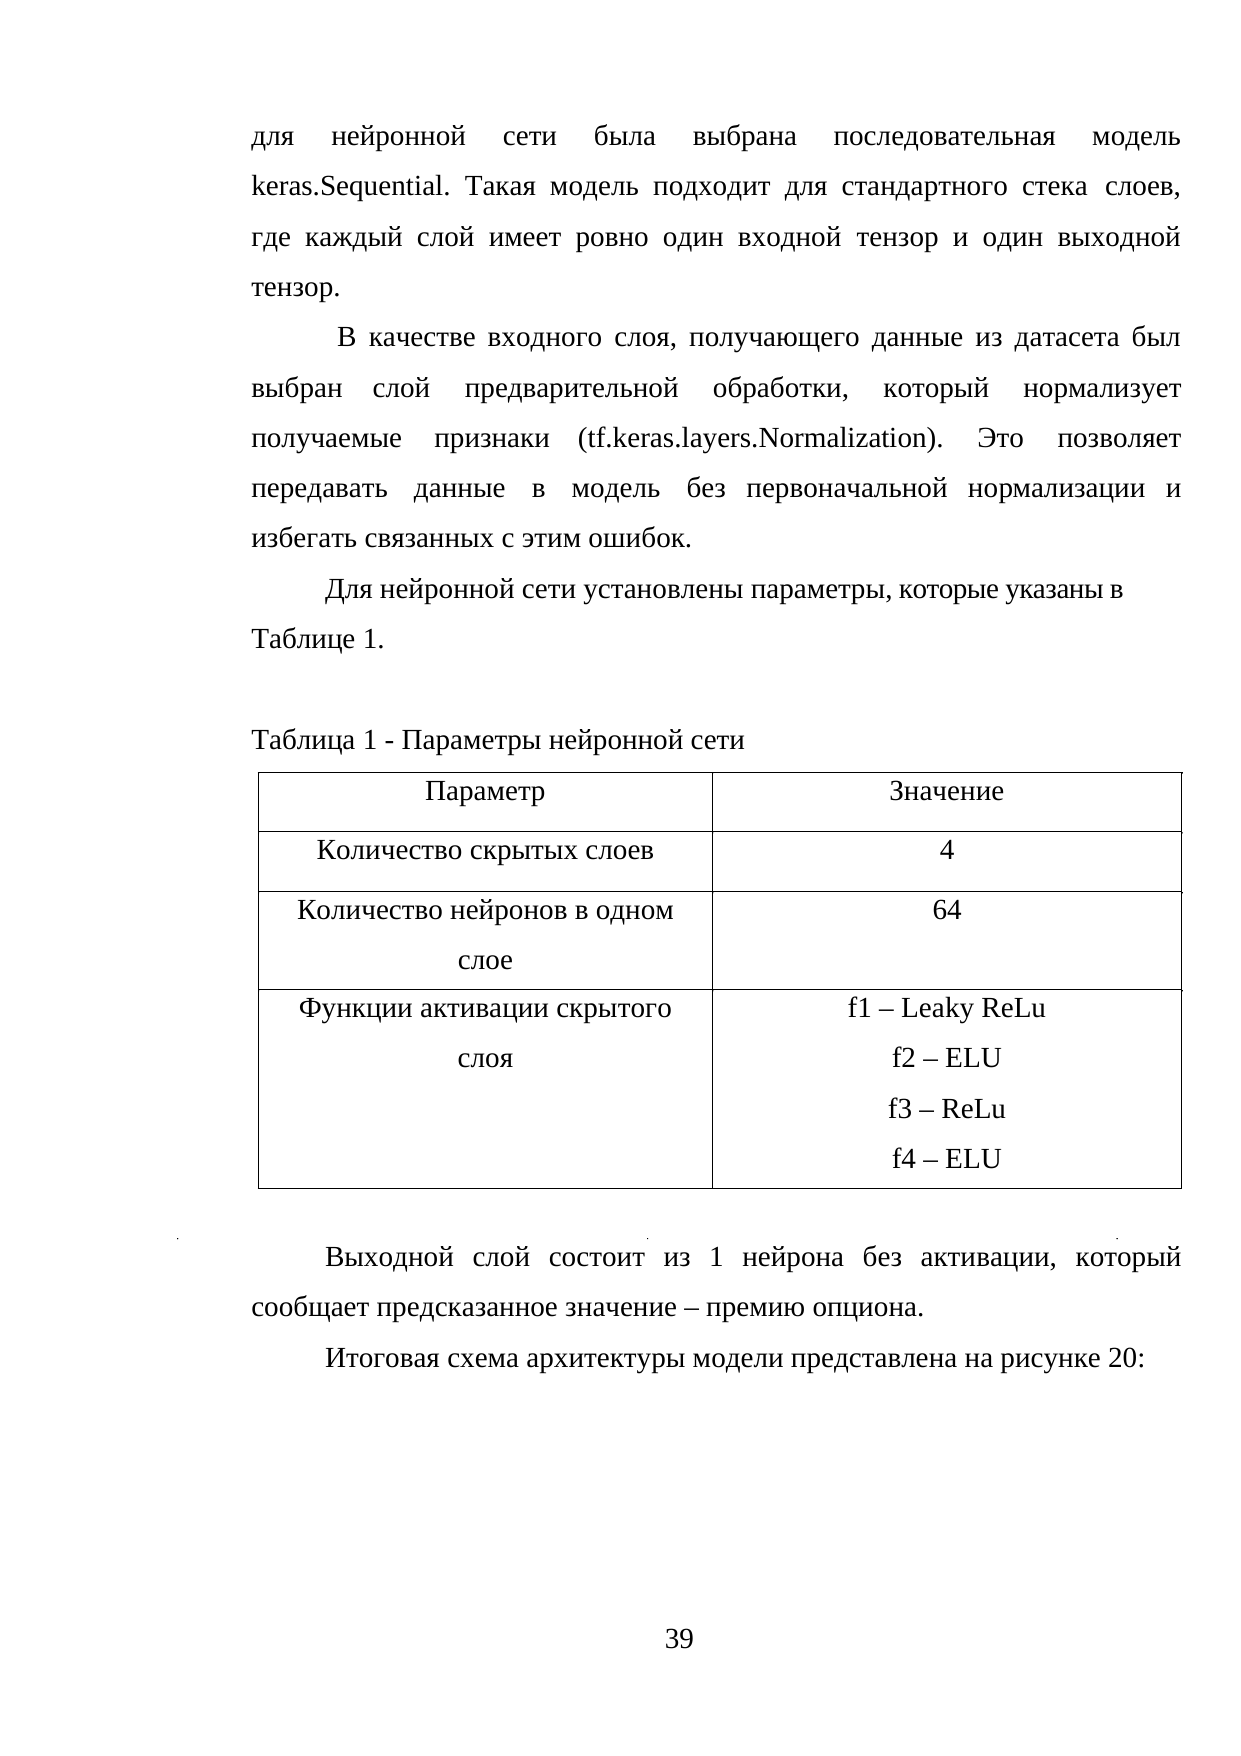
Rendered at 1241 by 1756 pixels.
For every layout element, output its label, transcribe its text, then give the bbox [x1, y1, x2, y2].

table_cell 64 [713, 892, 1181, 989]
table_cell Функции активации скрытого слоя [259, 990, 712, 1188]
table_cell Количество скрытых слоев [259, 832, 712, 891]
table_cell Количество нейронов в одном слое [259, 892, 712, 989]
table_cell f1 – Leaky ReLu f2 – ELU f3 – ReLu f4 – ELU [713, 990, 1181, 1188]
text Итоговая схема архитектуры модели представлена на рисунке 20: [251, 1340, 1181, 1373]
text Выходной слой состоит из 1 нейрона без активации, который сообщает предсказанное значение – премию опциона. [251, 1239, 1181, 1323]
text Для нейронной сети установлены параметры, которые указаны в Таблице 1. [251, 571, 1181, 655]
table_header Параметр [259, 773, 712, 831]
text В качестве входного слоя, получающего данные из датасета был выбран слой предварительной обработки, который нормализует получаемые признаки (tf.keras.layers.Normalization). Это позволяет передавать данные в модель без первоначальной нормализации и избегать связанных с этим ошибок. [251, 319, 1181, 554]
text Таблица 1 - Параметры нейронной сети [251, 722, 1181, 755]
table_header Значение [713, 773, 1181, 831]
table_cell 4 [713, 832, 1181, 891]
